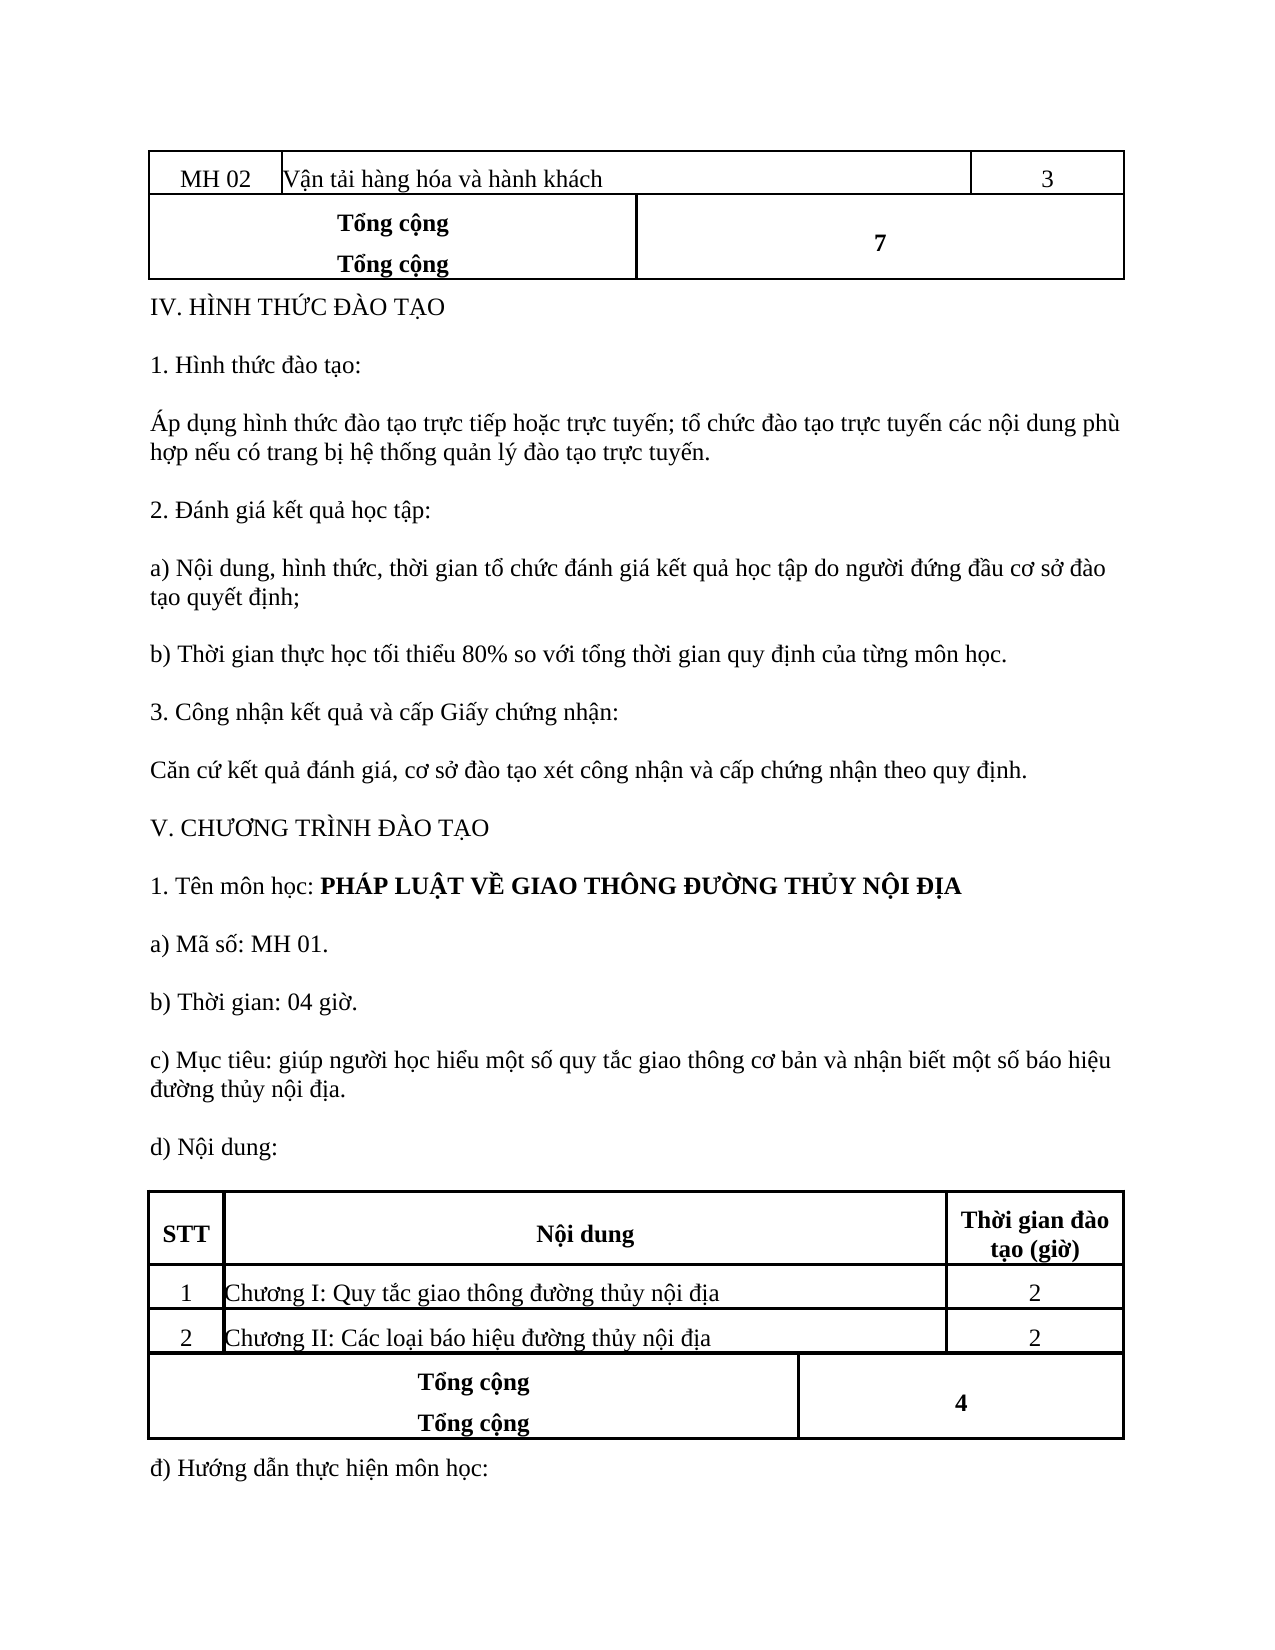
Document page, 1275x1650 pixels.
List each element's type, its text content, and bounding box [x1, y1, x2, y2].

text đ) Hướng dẫn thực hiện môn học: [150, 1453, 1125, 1481]
text 2. Đánh giá kết quả học tập: [150, 495, 1125, 524]
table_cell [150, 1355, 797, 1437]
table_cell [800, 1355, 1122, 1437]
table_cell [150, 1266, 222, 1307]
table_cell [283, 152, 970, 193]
text d) Nội dung: [150, 1132, 1125, 1160]
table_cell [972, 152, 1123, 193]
text V. CHƯƠNG TRÌNH ĐÀO TẠO [150, 813, 1125, 842]
text Căn cứ kết quả đánh giá, cơ sở đào tạo xét công nhận và cấp chứng nhận theo quy định. [150, 755, 1125, 784]
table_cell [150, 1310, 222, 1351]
text 1. Hình thức đào tạo: [150, 350, 1125, 379]
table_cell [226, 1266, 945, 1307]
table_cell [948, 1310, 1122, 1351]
text b) Thời gian thực học tối thiểu 80% so với tổng thời gian quy định của từng môn học. [150, 639, 1125, 668]
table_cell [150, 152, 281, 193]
text 1. Tên môn học: PHÁP LUẬT VỀ GIAO THÔNG ĐƯỜNG THỦY NỘI ĐỊA [150, 871, 1125, 900]
text c) Mục tiêu: giúp người học hiểu một số quy tắc giao thông cơ bản và nhận biết một số báo hiệu đường thủy nội địa. [150, 1045, 1125, 1102]
text a) Nội dung, hình thức, thời gian tổ chức đánh giá kết quả học tập do người đứng đầu cơ sở đào tạo quyết định; [150, 553, 1125, 610]
text a) Mã số: MH 01. [150, 929, 1125, 958]
text Áp dụng hình thức đào tạo trực tiếp hoặc trực tuyến; tổ chức đào tạo trực tuyến các nội dung phù hợp nếu có trang bị hệ thống quản lý đào tạo trực tuyến. [150, 408, 1125, 466]
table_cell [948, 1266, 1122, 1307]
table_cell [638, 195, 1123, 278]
text 3. Công nhận kết quả và cấp Giấy chứng nhận: [150, 697, 1125, 726]
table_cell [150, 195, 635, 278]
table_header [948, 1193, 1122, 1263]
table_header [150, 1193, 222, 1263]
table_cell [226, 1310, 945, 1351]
text IV. HÌNH THỨC ĐÀO TẠO [150, 292, 1125, 321]
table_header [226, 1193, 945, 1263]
text b) Thời gian: 04 giờ. [150, 987, 1125, 1016]
